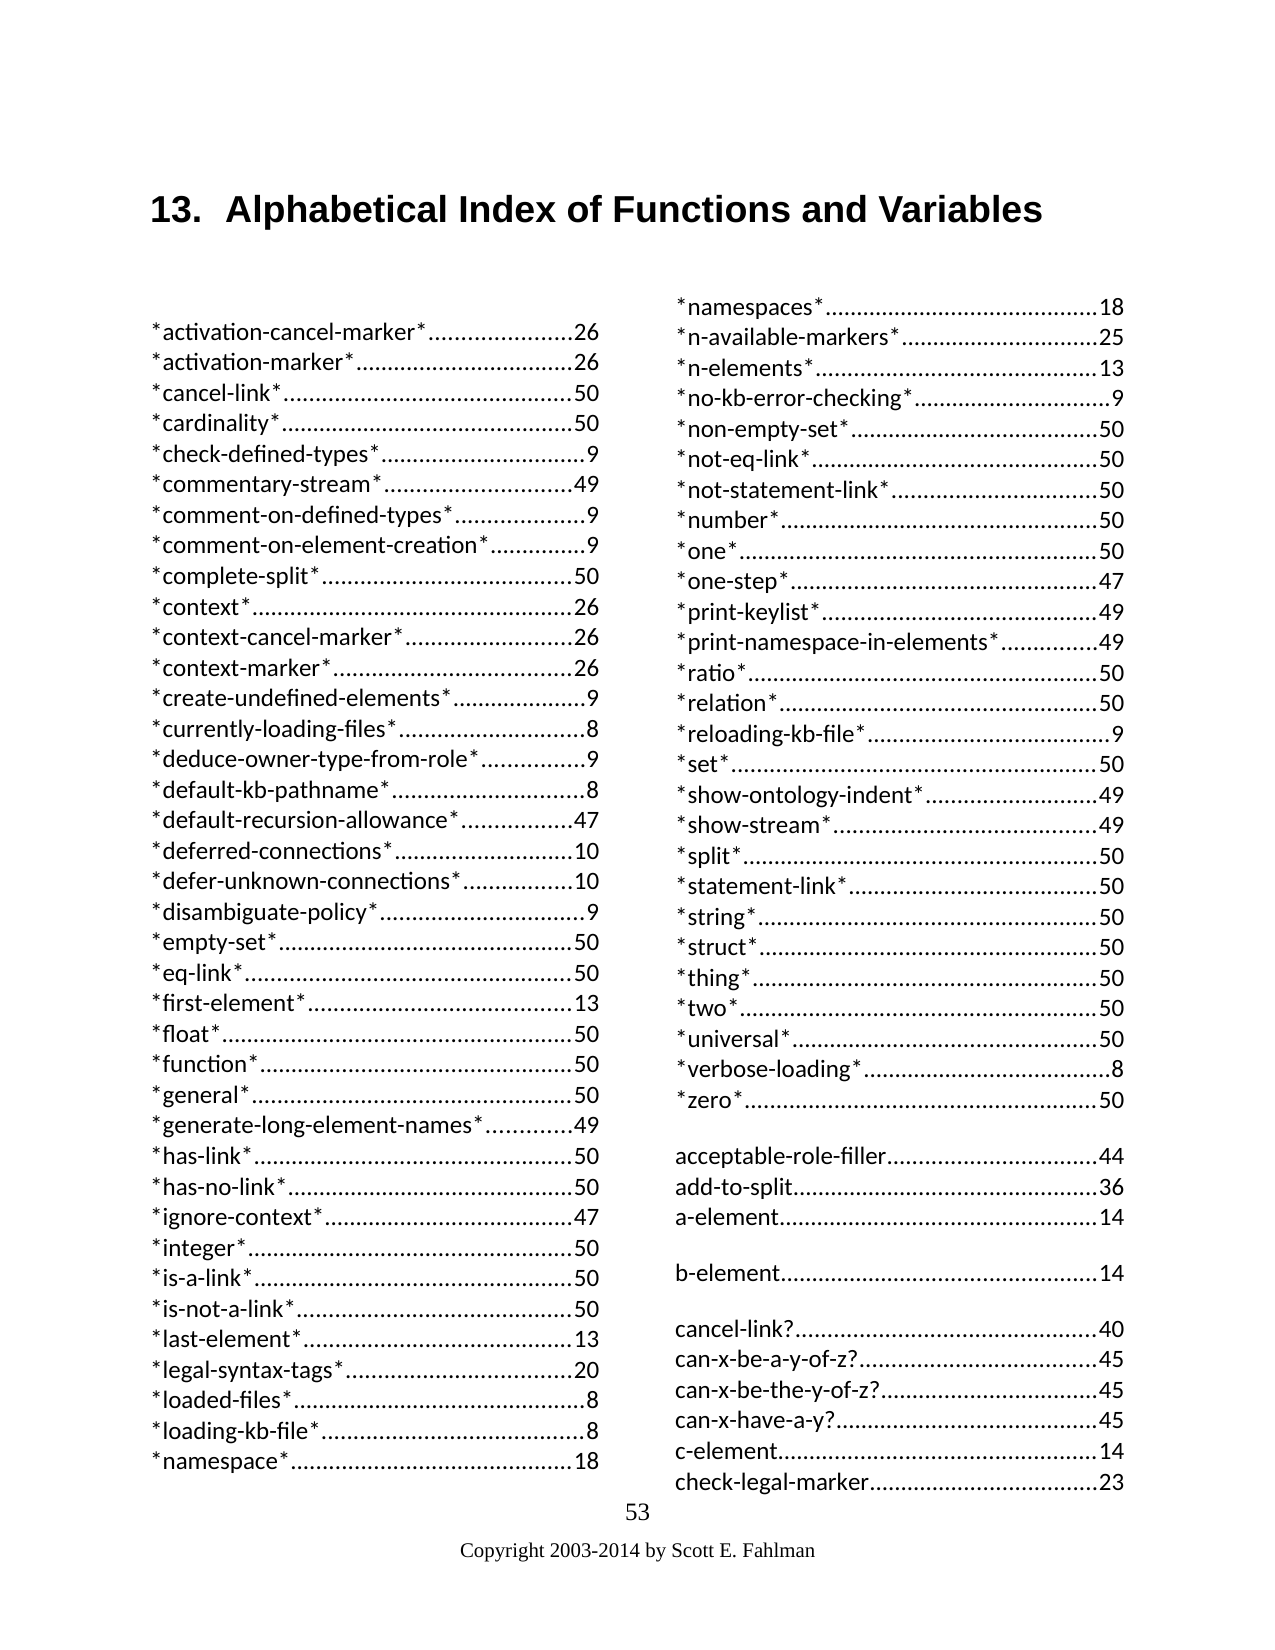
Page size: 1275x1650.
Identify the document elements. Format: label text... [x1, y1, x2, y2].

text *has-link* 50 [150, 1140, 600, 1171]
text *integer* 50 [150, 1232, 600, 1262]
text *ratio* 50 [675, 657, 1125, 687]
text *namespace* 18 [150, 1445, 600, 1476]
text *is-a-link* 50 [150, 1262, 600, 1293]
text b-element 14 [675, 1257, 1125, 1288]
text *two* 50 [675, 993, 1125, 1023]
text *verbose-loading* 8 [675, 1054, 1125, 1084]
text *activation-cancel-marker* 26 [150, 316, 600, 347]
text *struct* 50 [675, 932, 1125, 962]
text *one-step* 47 [675, 565, 1125, 596]
text *loaded-files* 8 [150, 1384, 600, 1415]
text *function* 50 [150, 1048, 600, 1079]
text *deferred-connections* 10 [150, 835, 600, 865]
text *float* 50 [150, 1018, 600, 1048]
text acceptable-role-filler 44 [675, 1140, 1125, 1171]
text *thing* 50 [675, 962, 1125, 993]
text *activation-marker* 26 [150, 347, 600, 377]
text *general* 50 [150, 1079, 600, 1109]
text *one* 50 [675, 535, 1125, 565]
text *complete-split* 50 [150, 560, 600, 591]
text *zero* 50 [675, 1084, 1125, 1115]
text *default-recursion-allowance* 47 [150, 804, 600, 835]
text *not-statement-link* 50 [675, 474, 1125, 504]
text *comment-on-element-creation* 9 [150, 530, 600, 560]
text *show-stream* 49 [675, 809, 1125, 840]
text *print-keylist* 49 [675, 596, 1125, 626]
text *currently-loading-files* 8 [150, 713, 600, 743]
text *cardinality* 50 [150, 408, 600, 438]
text c-element 14 [675, 1435, 1125, 1466]
text *context-marker* 26 [150, 652, 600, 682]
text *has-no-link* 50 [150, 1171, 600, 1201]
text *check-defined-types* 9 [150, 438, 600, 469]
text *disambiguate-policy* 9 [150, 896, 600, 926]
text *universal* 50 [675, 1023, 1125, 1054]
text *comment-on-defined-types* 9 [150, 499, 600, 530]
text *relation* 50 [675, 687, 1125, 718]
text *is-not-a-link* 50 [150, 1293, 600, 1323]
text *n-available-markers* 25 [675, 321, 1125, 352]
text can-x-be-a-y-of-z? 45 [675, 1343, 1125, 1374]
text *non-empty-set* 50 [675, 413, 1125, 443]
text *set* 50 [675, 748, 1125, 779]
text *legal-syntax-tags* 20 [150, 1354, 600, 1384]
text *n-elements* 13 [675, 352, 1125, 382]
text *default-kb-pathname* 8 [150, 774, 600, 804]
text *context* 26 [150, 591, 600, 621]
text *statement-link* 50 [675, 871, 1125, 901]
text a-element 14 [675, 1201, 1125, 1232]
text *context-cancel-marker* 26 [150, 621, 600, 652]
text *create-undefined-elements* 9 [150, 682, 600, 713]
text can-x-be-the-y-of-z? 45 [675, 1374, 1125, 1404]
text *eq-link* 50 [150, 957, 600, 987]
text *show-ontology-indent* 49 [675, 779, 1125, 809]
text *not-eq-link* 50 [675, 443, 1125, 474]
text *ignore-context* 47 [150, 1201, 600, 1232]
text *cancel-link* 50 [150, 377, 600, 408]
text *loading-kb-file* 8 [150, 1415, 600, 1445]
text *reloading-kb-file* 9 [675, 718, 1125, 748]
text *split* 50 [675, 840, 1125, 871]
text can-x-have-a-y? 45 [675, 1404, 1125, 1435]
text *print-namespace-in-elements* 49 [675, 626, 1125, 657]
text *empty-set* 50 [150, 926, 600, 957]
subtitle Alphabetical Index of Functions and Variables [150, 187, 1125, 231]
text *namespaces* 18 [675, 291, 1125, 321]
text *last-element* 13 [150, 1323, 600, 1354]
text check-legal-marker 23 [675, 1466, 1125, 1496]
text *number* 50 [675, 504, 1125, 535]
text *string* 50 [675, 901, 1125, 932]
text *generate-long-element-names* 49 [150, 1109, 600, 1140]
text cancel-link? 40 [675, 1313, 1125, 1343]
text *first-element* 13 [150, 987, 600, 1018]
text *deduce-owner-type-from-role* 9 [150, 743, 600, 774]
text *commentary-stream* 49 [150, 469, 600, 499]
text add-to-split 36 [675, 1171, 1125, 1201]
text *no-kb-error-checking* 9 [675, 382, 1125, 413]
text *defer-unknown-connections* 10 [150, 865, 600, 896]
